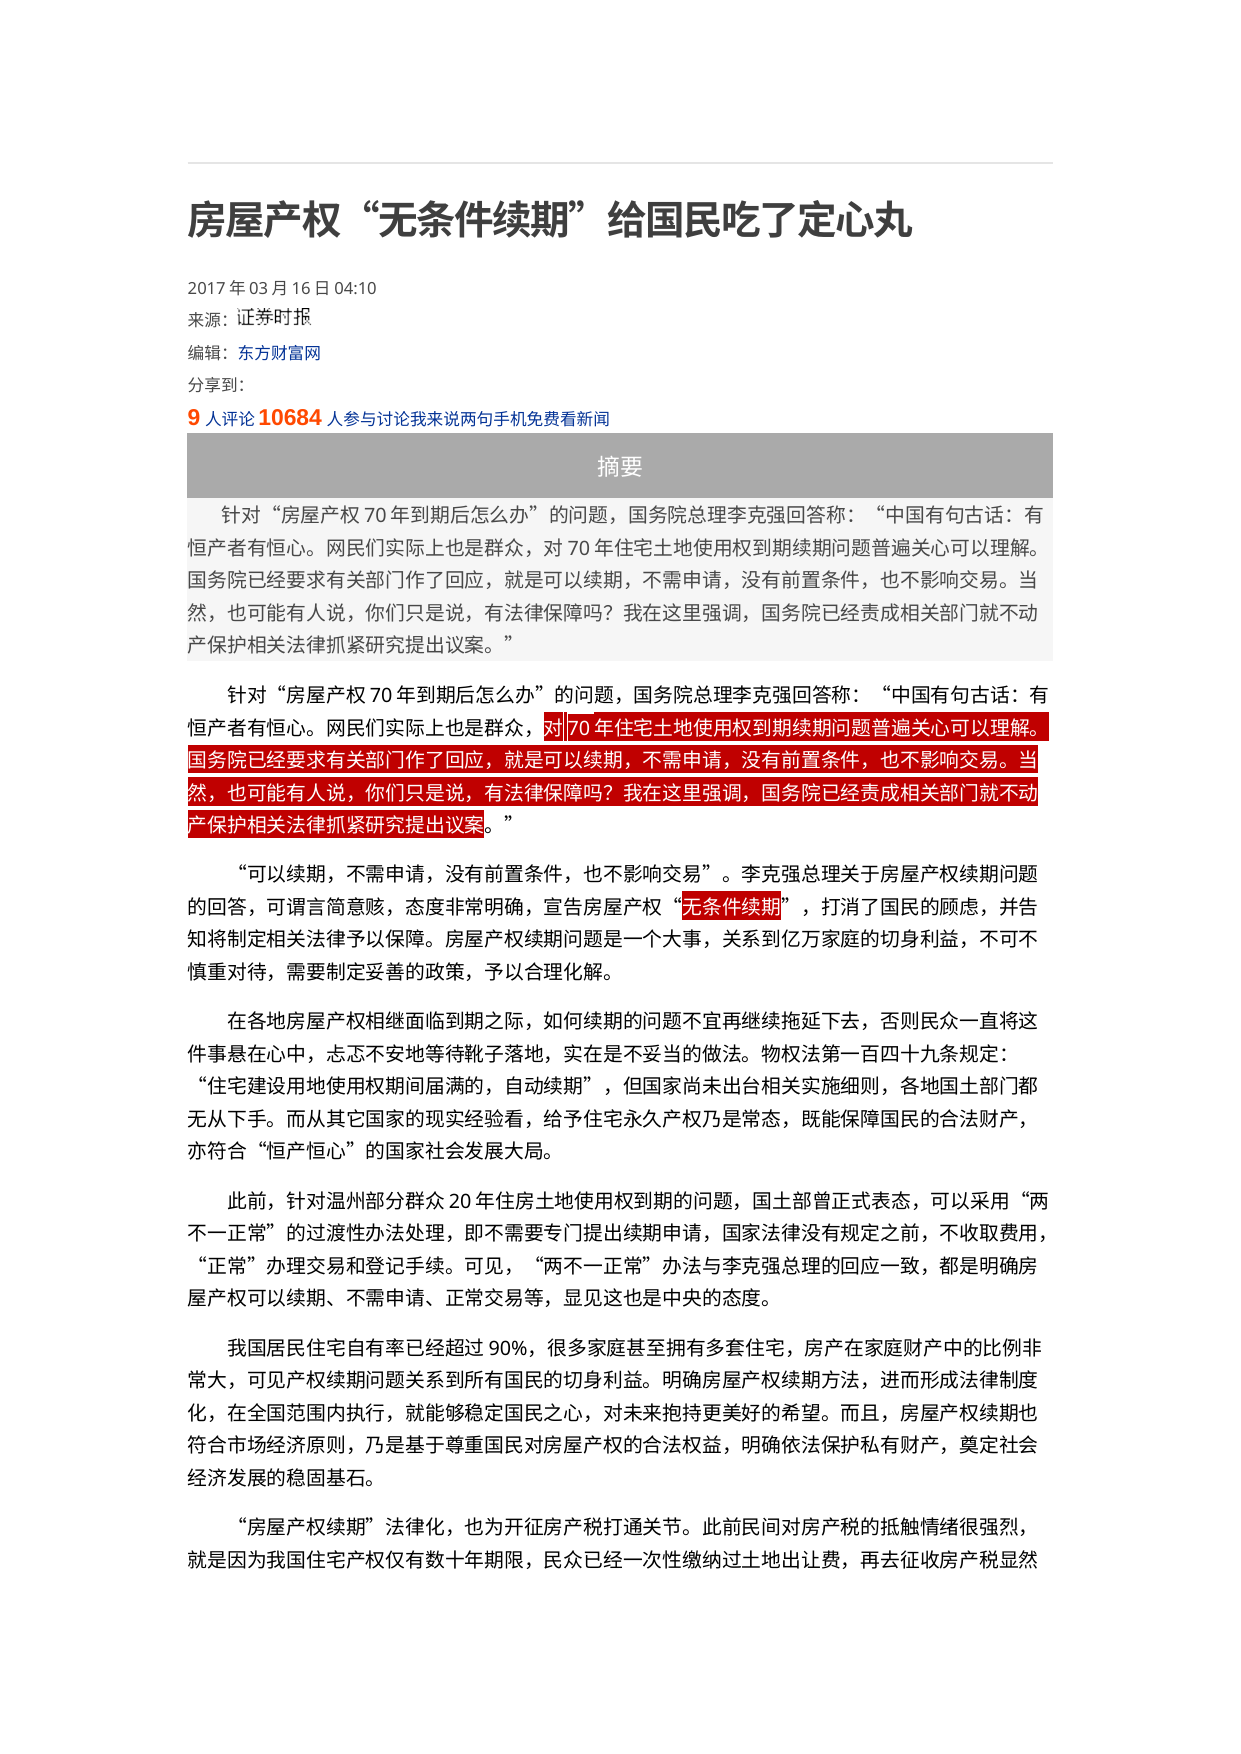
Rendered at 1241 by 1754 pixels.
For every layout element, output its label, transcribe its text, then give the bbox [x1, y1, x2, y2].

text 2017年03月16日 04:10 [187, 271, 1053, 303]
text 针对“房屋产权70年到期后怎么办”的问题，国务院总理李克强回答称：“中国有句古话：有恒产者有恒心。网民们实际上也是群众，对70年住宅土地使用权到期续期问题普遍关心可以理解。国务院已经要求有关部门作了回应，就是可以续期，不需申请，没有前置条件，也不影响交易。当然，也可能有人说，你们只是说，有法律保障吗？我在这里强调，国务院已经责成相关部门就不动产保护相关法律抓紧研究提出议案。” [187, 678, 1053, 840]
text 此前，针对温州部分群众20年住房土地使用权到期的问题，国土部曾正式表态，可以采用“两不一正常”的过渡性办法处理，即不需要专门提出续期申请，国家法律没有规定之前，不收取费用，“正常”办理交易和登记手续。可见，“两不一正常”办法与李克强总理的回应一致，都是明确房屋产权可以续期、不需申请、正常交易等，显见这也是中央的态度。 [187, 1183, 1053, 1313]
text 摘要 [187, 433, 1053, 498]
text 分享到： [187, 368, 1053, 401]
text “可以续期，不需申请，没有前置条件，也不影响交易”。李克强总理关于房屋产权续期问题的回答，可谓言简意赅，态度非常明确，宣告房屋产权“无条件续期”，打消了国民的顾虑，并告知将制定相关法律予以保障。房屋产权续期问题是一个大事，关系到亿万家庭的切身利益，不可不慎重对待，需要制定妥善的政策，予以合理化解。 [187, 857, 1053, 987]
text 编辑：东方财富网 [187, 336, 1053, 368]
text 9人评论10684人参与讨论我来说两句手机免费看新闻 [187, 401, 1053, 433]
text 我国居民住宅自有率已经超过90%，很多家庭甚至拥有多套住宅，房产在家庭财产中的比例非常大，可见产权续期问题关系到所有国民的切身利益。明确房屋产权续期方法，进而形成法律制度化，在全国范围内执行，就能够稳定国民之心，对未来抱持更美好的希望。而且，房屋产权续期也符合市场经济原则，乃是基于尊重国民对房屋产权的合法权益，明确依法保护私有财产，奠定社会经济发展的稳固基石。 [187, 1331, 1053, 1493]
text 房屋产权“无条件续期”给国民吃了定心丸 [187, 163, 1053, 249]
text 针对“房屋产权70年到期后怎么办”的问题，国务院总理李克强回答称：“中国有句古话：有恒产者有恒心。网民们实际上也是群众，对70年住宅土地使用权到期续期问题普遍关心可以理解。国务院已经要求有关部门作了回应，就是可以续期，不需申请，没有前置条件，也不影响交易。当然，也可能有人说，你们只是说，有法律保障吗？我在这里强调，国务院已经责成相关部门就不动产保护相关法律抓紧研究提出议案。” [187, 498, 1053, 661]
text 来源： [187, 303, 1053, 336]
text 在各地房屋产权相继面临到期之际，如何续期的问题不宜再继续拖延下去，否则民众一直将这件事悬在心中，忐忑不安地等待靴子落地，实在是不妥当的做法。物权法第一百四十九条规定：“住宅建设用地使用权期间届满的，自动续期”，但国家尚未出台相关实施细则，各地国土部门都无从下手。而从其它国家的现实经验看，给予住宅永久产权乃是常态，既能保障国民的合法财产，亦符合“恒产恒心”的国家社会发展大局。 [187, 1004, 1053, 1167]
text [187, 1510, 1053, 1575]
picture [237, 308, 313, 327]
